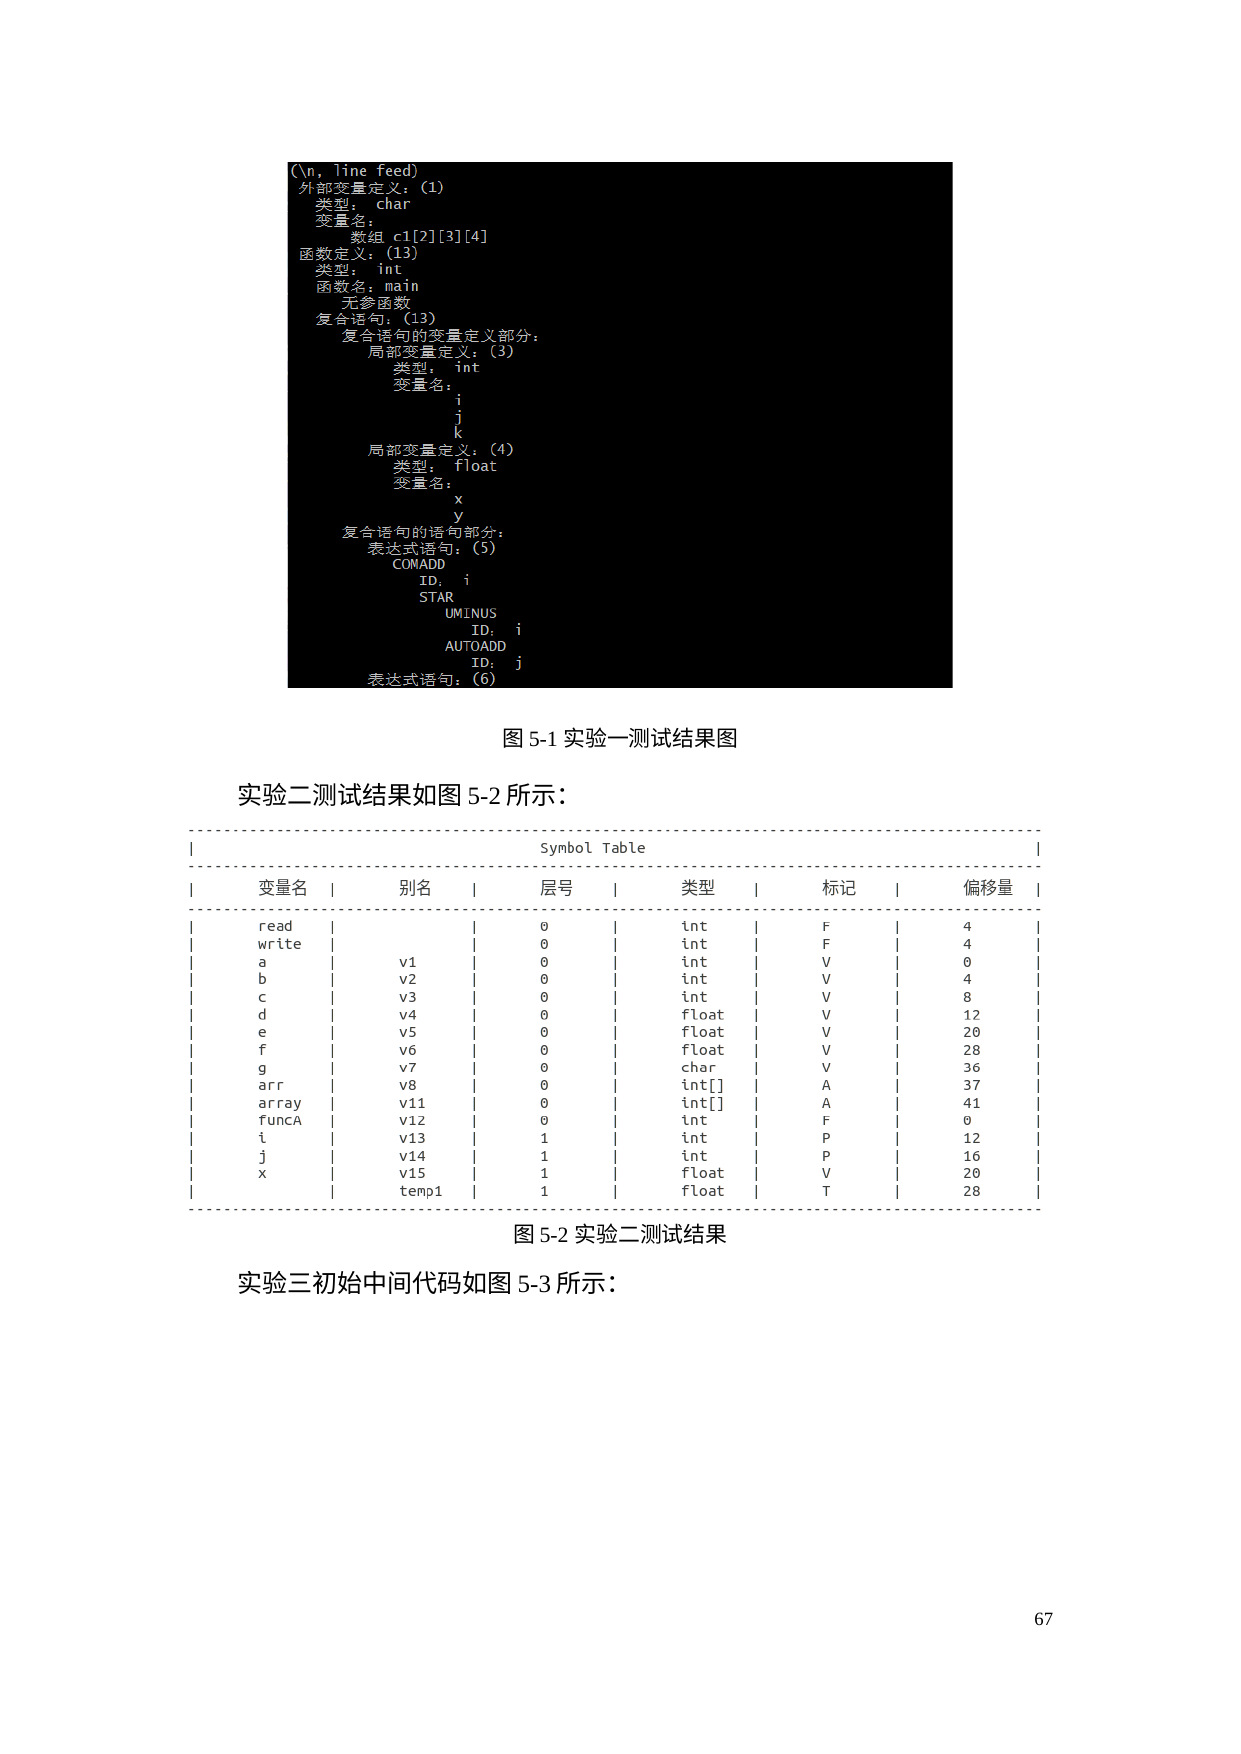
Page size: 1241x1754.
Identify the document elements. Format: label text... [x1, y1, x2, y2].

picture [187, 826, 1053, 1213]
text 图5-2 实验二测试结果 [187, 1216, 1053, 1249]
text 实验二测试结果如图5-2所示： [187, 761, 1053, 826]
text 实验三初始中间代码如图5-3所示： [187, 1249, 1053, 1314]
picture [287, 162, 953, 688]
text 图5-1 实验一测试结果图 [187, 721, 1053, 753]
